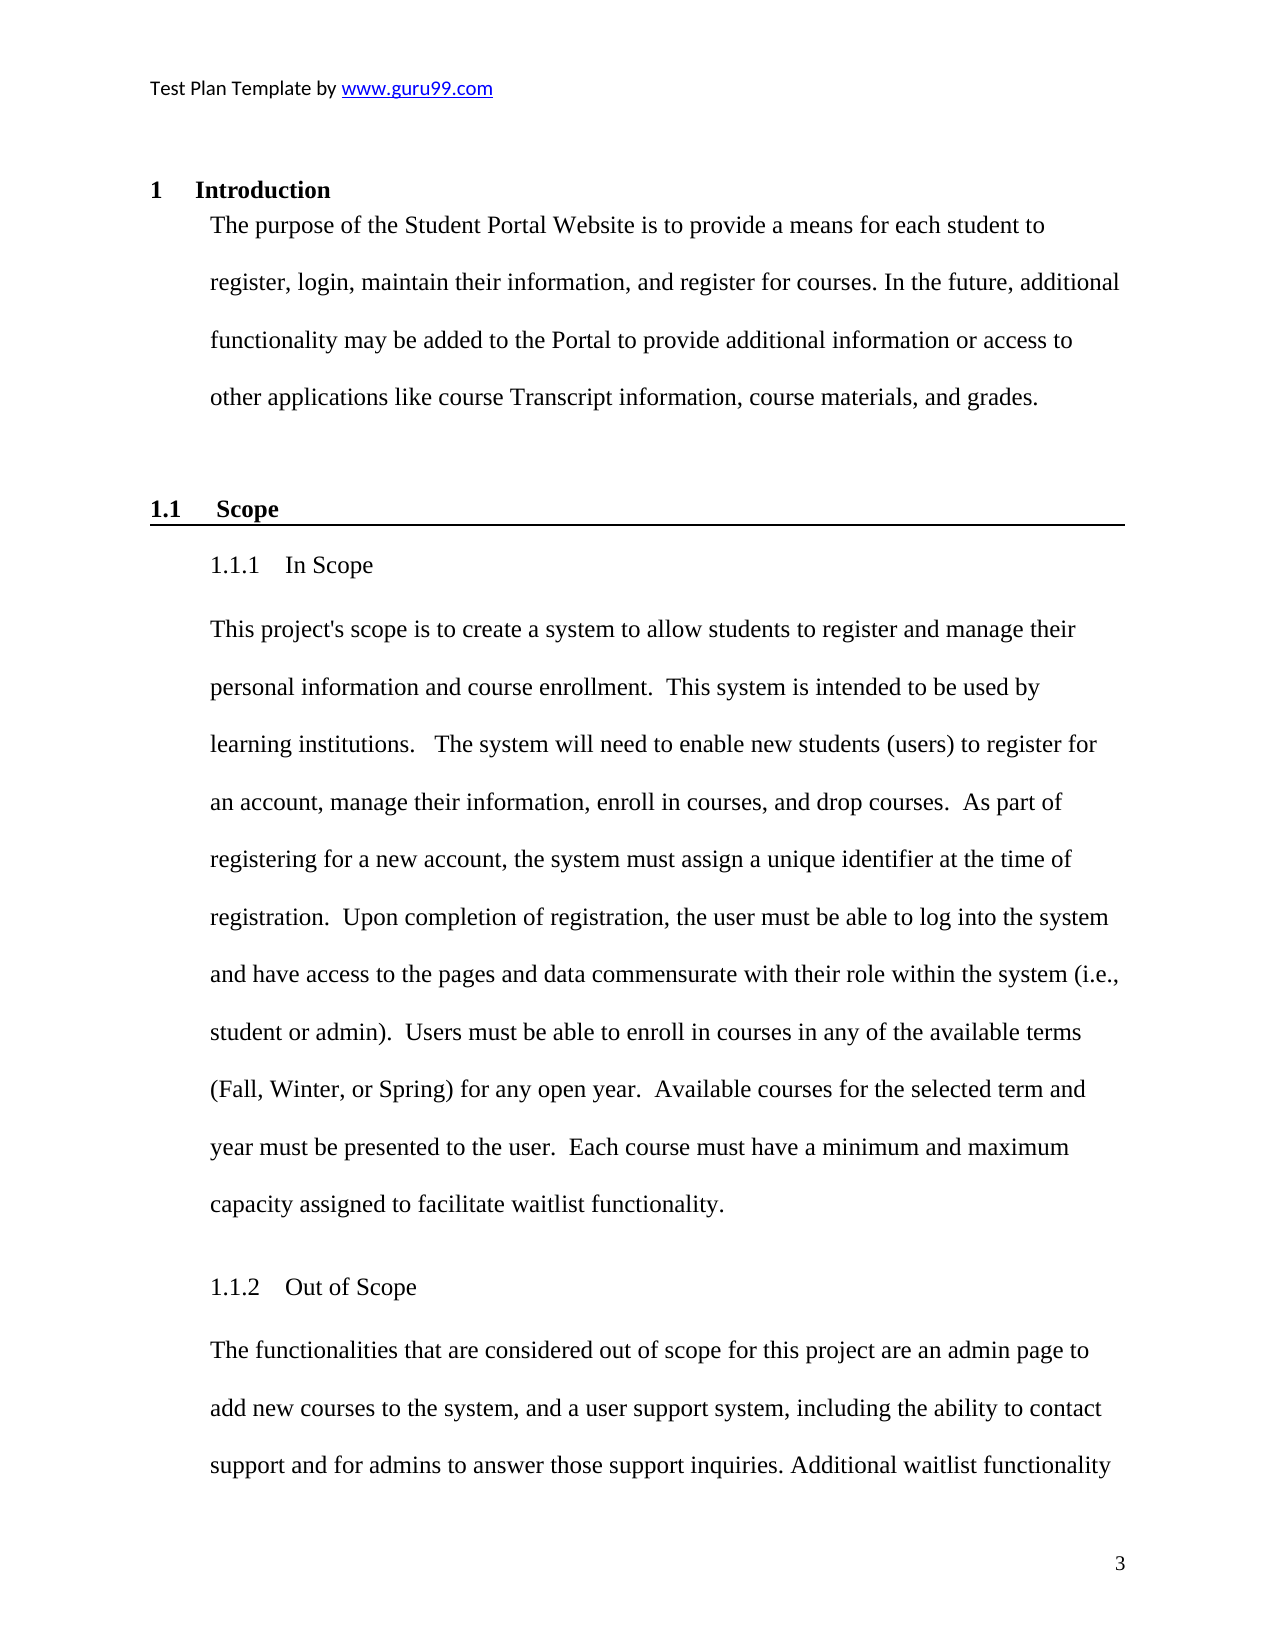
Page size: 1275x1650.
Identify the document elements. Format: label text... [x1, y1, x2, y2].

subtitle Scope [150, 494, 1125, 524]
text The purpose of the Student Portal Website is to provide a means for each student to register, login, maintain their information, and register for courses. In the future, additional functionality may be added to the Portal to provide additional information or access to other applications like course Transcript information, course materials, and grades. [210, 210, 1125, 411]
subtitle Introduction [150, 175, 1125, 204]
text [210, 1336, 1125, 1479]
subtitle Out of Scope [210, 1272, 1125, 1301]
text This project's scope is to create a system to allow students to register and manage their personal information and course enrollment. This system is intended to be used by learning institutions. The system will need to enable new students (users) to register for an account, manage their information, enroll in courses, and drop courses. As part of registering for a new account, the system must assign a unique identifier at the time of registration. Upon completion of registration, the user must be able to log into the system and have access to the pages and data commensurate with their role within the system (i.e., student or admin). Users must be able to enroll in courses in any of the available terms (Fall, Winter, or Spring) for any open year. Available courses for the selected term and year must be presented to the user. Each course must have a minimum and maximum capacity assigned to facilitate waitlist functionality. [210, 614, 1125, 1218]
subtitle In Scope [210, 551, 1125, 579]
